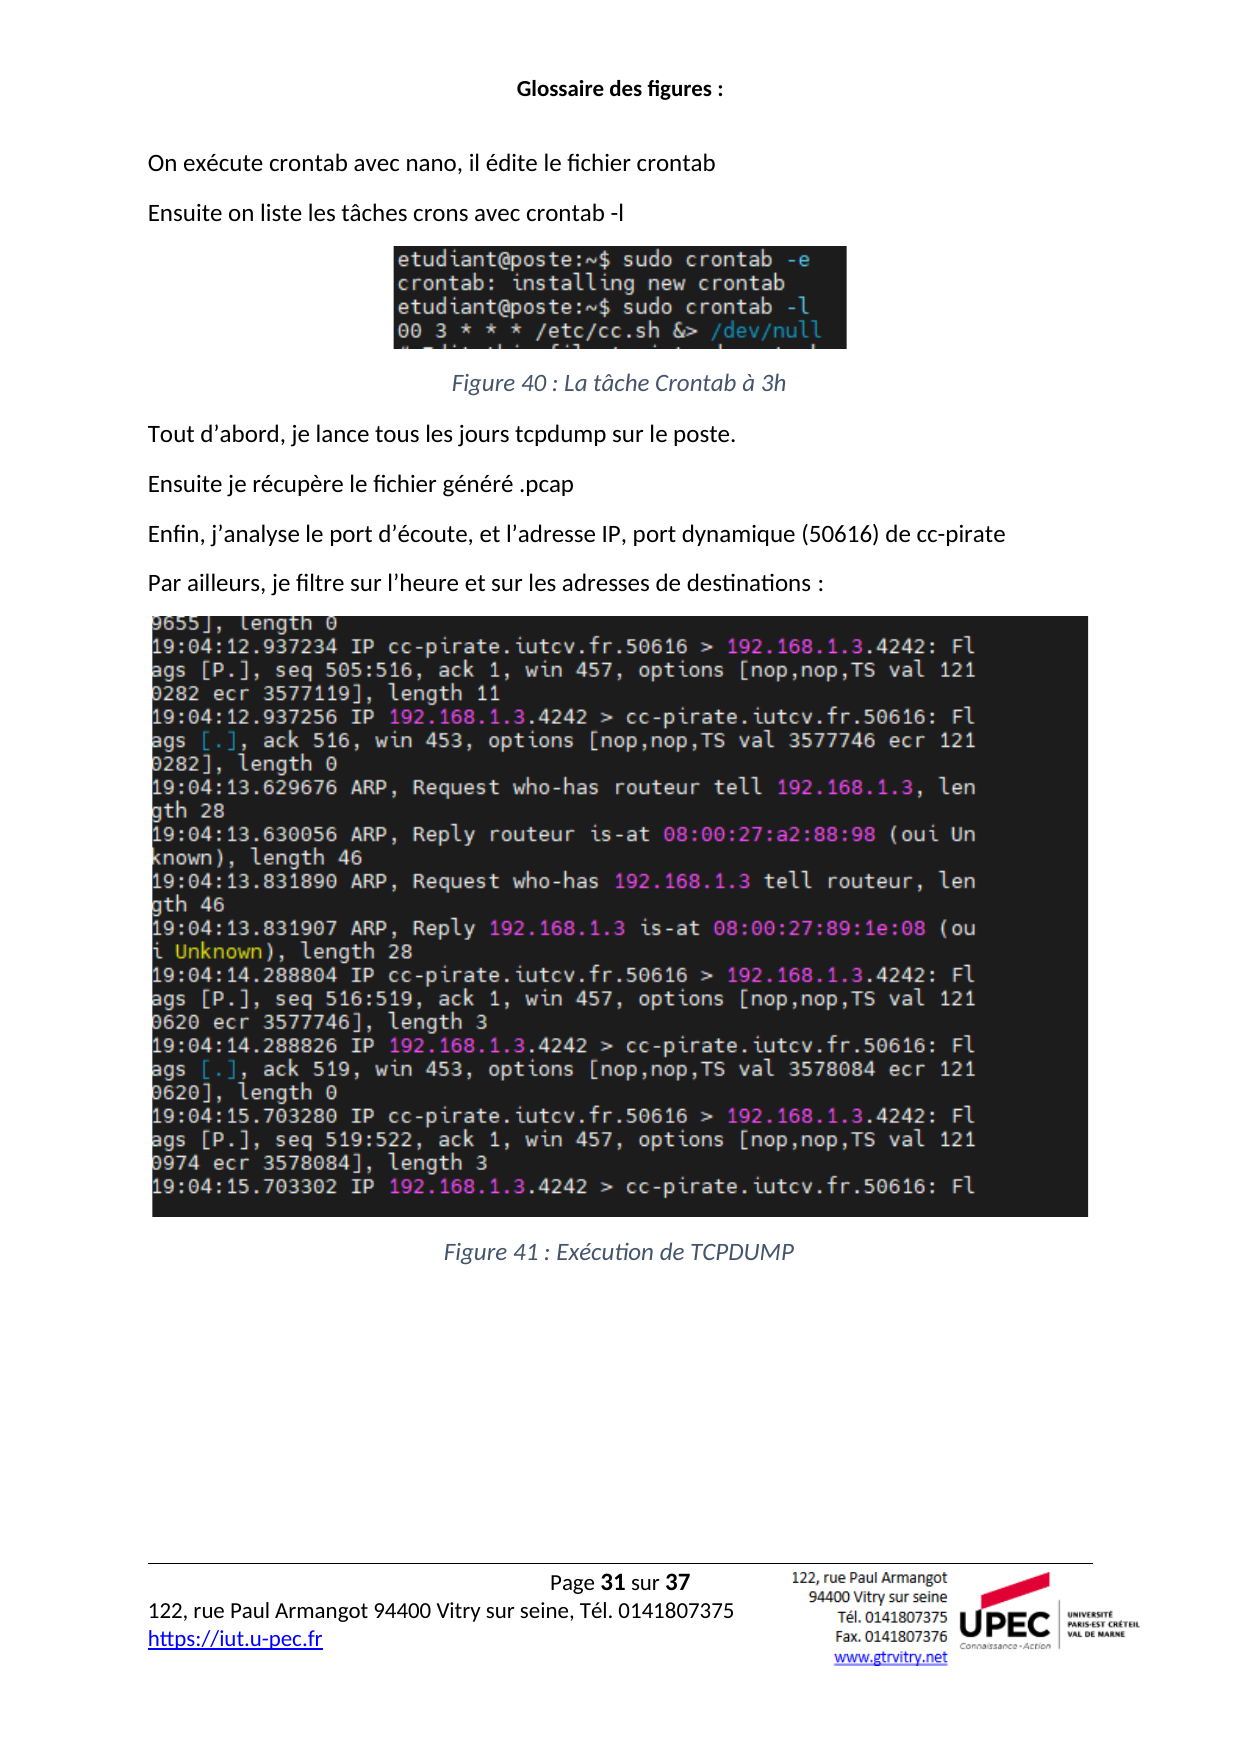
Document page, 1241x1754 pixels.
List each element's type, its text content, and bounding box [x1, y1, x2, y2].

text Enfin, j’analyse le port d’écoute, et l’adresse IP, port dynamique (50616) de cc-pirate [148, 518, 1093, 548]
text Ensuite je récupère le fichier généré .pcap [148, 468, 1093, 499]
picture [792, 1572, 1140, 1666]
text Figure 41 : Exécution de TCPDUMP [148, 1236, 1093, 1266]
text Figure 40 : La tâche Crontab à 3h [148, 367, 1093, 398]
picture [152, 616, 1089, 1217]
text On exécute crontab avec nano, il édite le fichier crontab [148, 148, 1093, 178]
text Ensuite on liste les tâches crons avec crontab -l [148, 197, 1093, 228]
picture [393, 246, 847, 349]
text Tout d’abord, je lance tous les jours tcpdump sur le poste. [148, 418, 1093, 449]
text Par ailleurs, je filtre sur l’heure et sur les adresses de destinations : [148, 567, 1093, 598]
